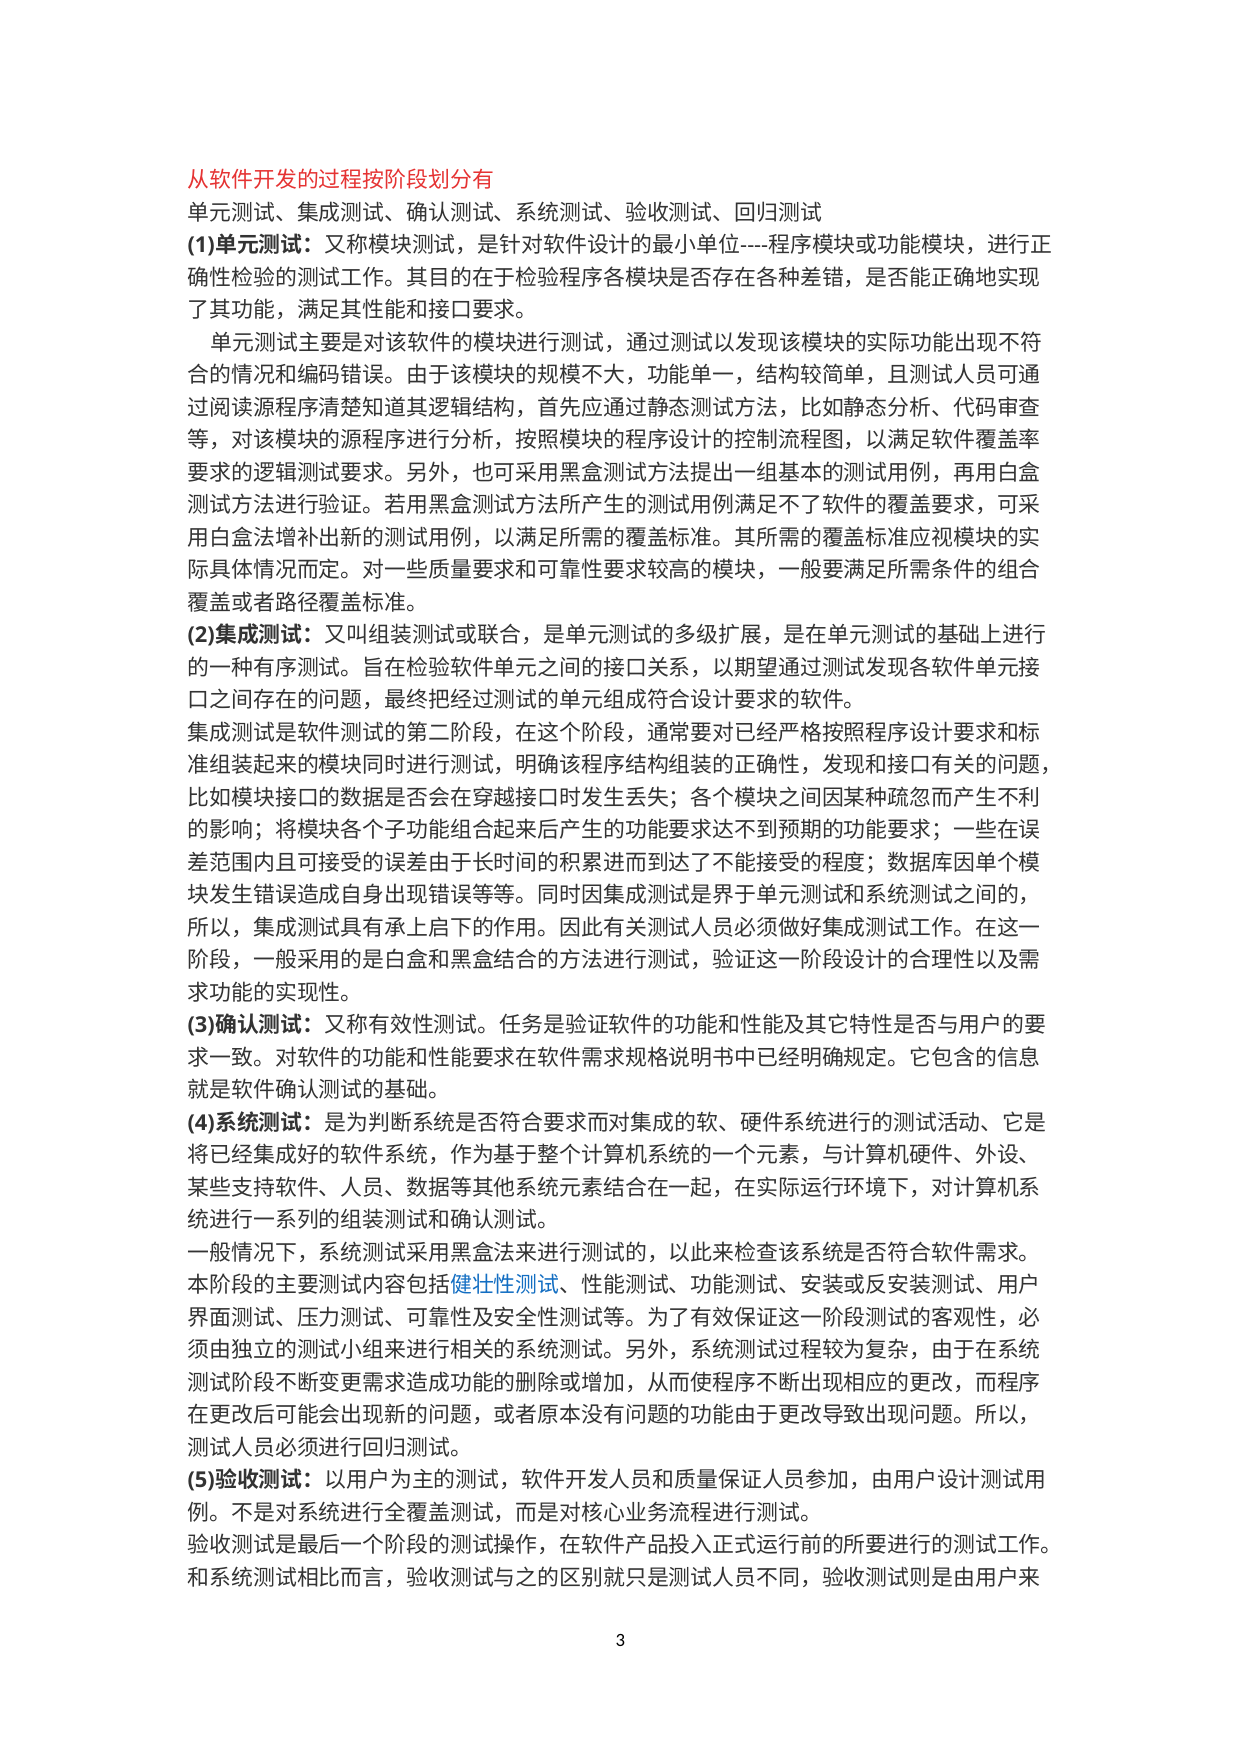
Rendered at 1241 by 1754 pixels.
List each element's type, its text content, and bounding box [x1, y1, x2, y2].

text (3)确认测试：又称有效性测试。任务是验证软件的功能和性能及其它特性是否与用户的要求一致。对软件的功能和性能要求在软件需求规格说明书中已经明确规定。它包含的信息就是软件确认测试的基础。 [187, 1007, 1053, 1104]
text 单元测试主要是对该软件的模块进行测试，通过测试以发现该模块的实际功能出现不符合的情况和编码错误。由于该模块的规模不大，功能单一，结构较简单，且测试人员可通过阅读源程序清楚知道其逻辑结构，首先应通过静态测试方法，比如静态分析、代码审查等，对该模块的源程序进行分析，按照模块的程序设计的控制流程图，以满足软件覆盖率要求的逻辑测试要求。另外，也可采用黑盒测试方法提出一组基本的测试用例，再用白盒测试方法进行验证。若用黑盒测试方法所产生的测试用例满足不了软件的覆盖要求，可采用白盒法增补出新的测试用例，以满足所需的覆盖标准。其所需的覆盖标准应视模块的实际具体情况而定。对一些质量要求和可靠性要求较高的模块，一般要满足所需条件的组合覆盖或者路径覆盖标准。 [187, 324, 1053, 617]
text 集成测试是软件测试的第二阶段，在这个阶段，通常要对已经严格按照程序设计要求和标准组装起来的模块同时进行测试，明确该程序结构组装的正确性，发现和接口有关的问题，比如模块接口的数据是否会在穿越接口时发生丢失；各个模块之间因某种疏忽而产生不利的影响；将模块各个子功能组合起来后产生的功能要求达不到预期的功能要求；一些在误差范围内且可接受的误差由于长时间的积累进而到达了不能接受的程度；数据库因单个模块发生错误造成自身出现错误等等。同时因集成测试是界于单元测试和系统测试之间的，所以，集成测试具有承上启下的作用。因此有关测试人员必须做好集成测试工作。在这一阶段，一般采用的是白盒和黑盒结合的方法进行测试，验证这一阶段设计的合理性以及需求功能的实现性。 [187, 714, 1053, 1007]
text (2)集成测试：又叫组装测试或联合，是单元测试的多级扩展，是在单元测试的基础上进行的一种有序测试。旨在检验软件单元之间的接口关系，以期望通过测试发现各软件单元接口之间存在的问题，最终把经过测试的单元组成符合设计要求的软件。 [187, 617, 1053, 714]
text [187, 1527, 1053, 1592]
text (4)系统测试：是为判断系统是否符合要求而对集成的软、硬件系统进行的测试活动、它是将已经集成好的软件系统，作为基于整个计算机系统的一个元素，与计算机硬件、外设、某些支持软件、人员、数据等其他系统元素结合在一起，在实际运行环境下，对计算机系统进行一系列的组装测试和确认测试。 一般情况下，系统测试采用黑盒法来进行测试的，以此来检查该系统是否符合软件需求。本阶段的主要测试内容包括健壮性测试、性能测试、功能测试、安装或反安装测试、用户界面测试、压力测试、可靠性及安全性测试等。为了有效保证这一阶段测试的客观性，必须由独立的测试小组来进行相关的系统测试。另外，系统测试过程较为复杂，由于在系统测试阶段不断变更需求造成功能的删除或增加，从而使程序不断出现相应的更改，而程序在更改后可能会出现新的问题，或者原本没有问题的功能由于更改导致出现问题。所以，测试人员必须进行回归测试。 [187, 1104, 1053, 1462]
text (5)验收测试：以用户为主的测试，软件开发人员和质量保证人员参加，由用户设计测试用例。不是对系统进行全覆盖测试，而是对核心业务流程进行测试。 [187, 1462, 1053, 1527]
text 单元测试、集成测试、确认测试、系统测试、验收测试、回归测试 [187, 194, 1053, 227]
text 从软件开发的过程按阶段划分有 [187, 162, 1053, 194]
text (1)单元测试：又称模块测试，是针对软件设计的最小单位----程序模块或功能模块，进行正确性检验的测试工作。其目的在于检验程序各模块是否存在各种差错，是否能正确地实现了其功能，满足其性能和接口要求。 [187, 227, 1053, 324]
